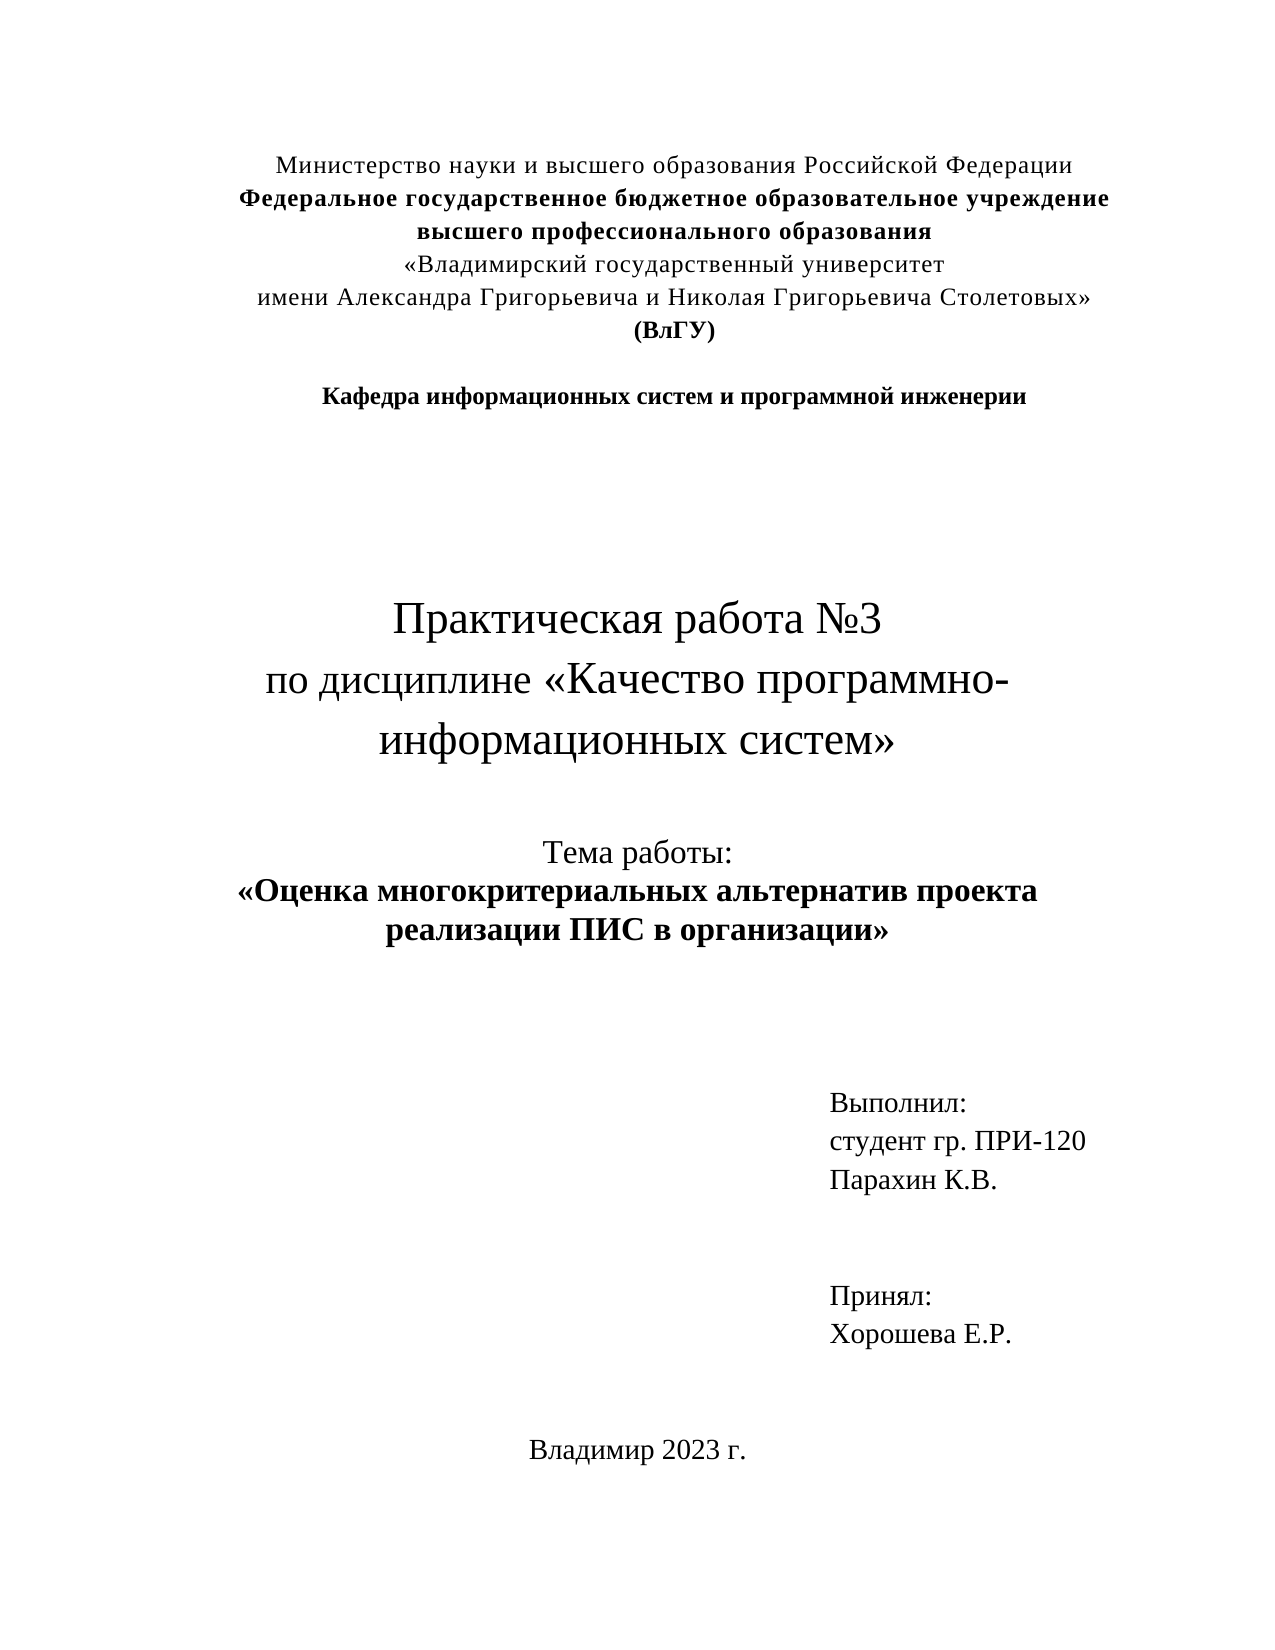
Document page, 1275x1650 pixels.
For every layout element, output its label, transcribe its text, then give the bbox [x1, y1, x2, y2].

text Министерство науки и высшего образования Российской Федерации [150, 150, 1125, 179]
text высшего профессионального образования [150, 216, 1125, 245]
text Федеральное государственное бюджетное образовательное учреждение [150, 183, 1125, 212]
text Кафедра информационных систем и программной инженерии [150, 381, 1125, 410]
text Практическая работа №3 [150, 590, 1125, 643]
text (ВлГУ) [150, 315, 1125, 344]
text по дисциплине «Качество программно-информационных систем» [150, 651, 1125, 764]
text Хорошева Е.Р. [829, 1316, 1125, 1350]
text Владимир 2023 г. [150, 1432, 1125, 1465]
text Выполнил: [829, 1085, 1125, 1118]
text студент гр. ПРИ-120 [829, 1123, 1125, 1157]
text «Владимирский государственный университет [150, 249, 1125, 278]
text «Оценка многокритериальных альтернатив проекта реализации ПИС в организации» [150, 871, 1125, 947]
text Парахин К.В. [829, 1162, 1125, 1196]
text имени Александра Григорьевича и Николая Григорьевича Столетовых» [150, 282, 1125, 311]
text Тема работы: [150, 832, 1125, 871]
text Принял: [829, 1278, 1125, 1311]
